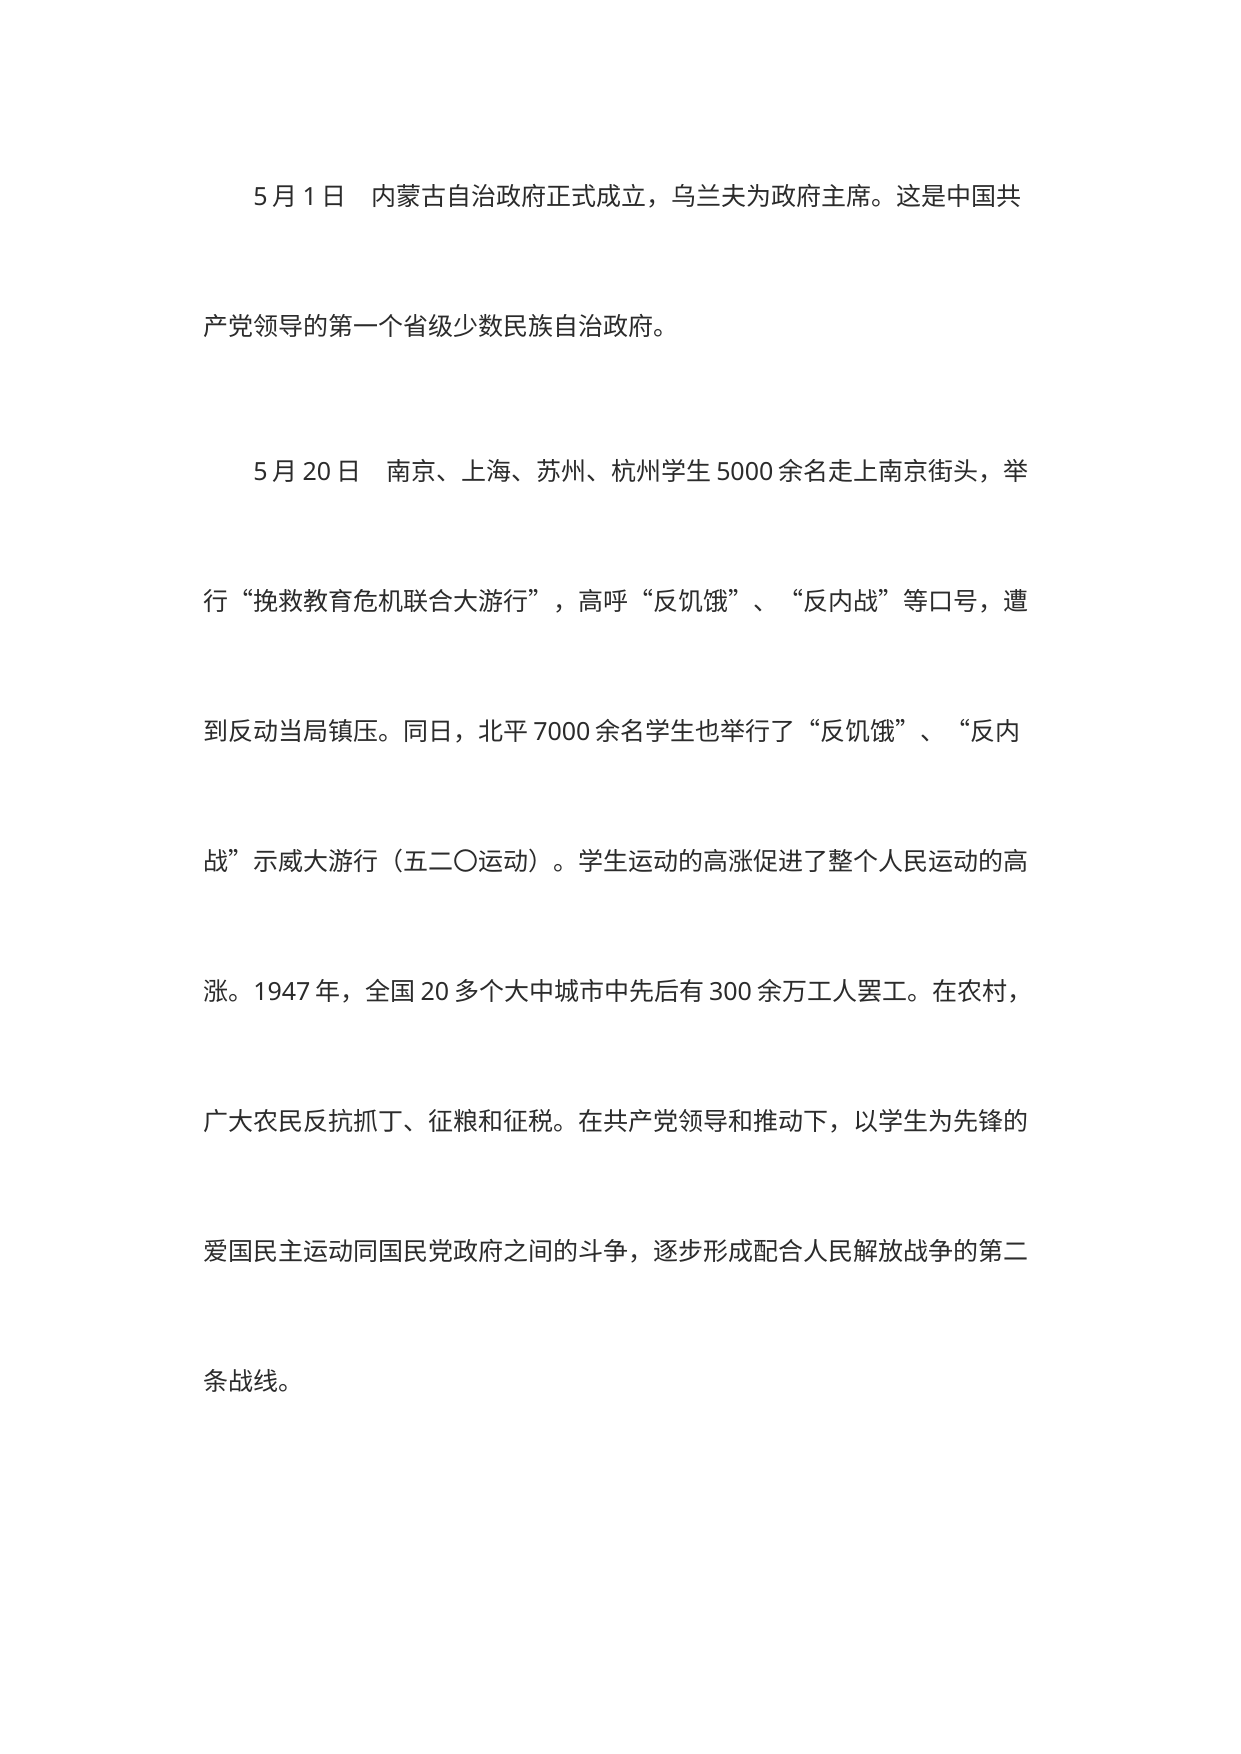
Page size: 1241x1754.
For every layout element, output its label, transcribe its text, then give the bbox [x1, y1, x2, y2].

text 5月1日 内蒙古自治政府正式成立，乌兰夫为政府主席。这是中国共产党领导的第一个省级少数民族自治政府。 [203, 162, 1037, 357]
text 5月20日 南京、上海、苏州、杭州学生5000余名走上南京街头，举行“挽救教育危机联合大游行”，高呼“反饥饿”、“反内战”等口号，遭到反动当局镇压。同日，北平7000余名学生也举行了“反饥饿”、“反内战”示威大游行（五二〇运动）。学生运动的高涨促进了整个人民运动的高涨。1947年，全国20多个大中城市中先后有300余万工人罢工。在农村，广大农民反抗抓丁、征粮和征税。在共产党领导和推动下，以学生为先锋的爱国民主运动同国民党政府之间的斗争，逐步形成配合人民解放战争的第二条战线。 [203, 437, 1037, 1412]
